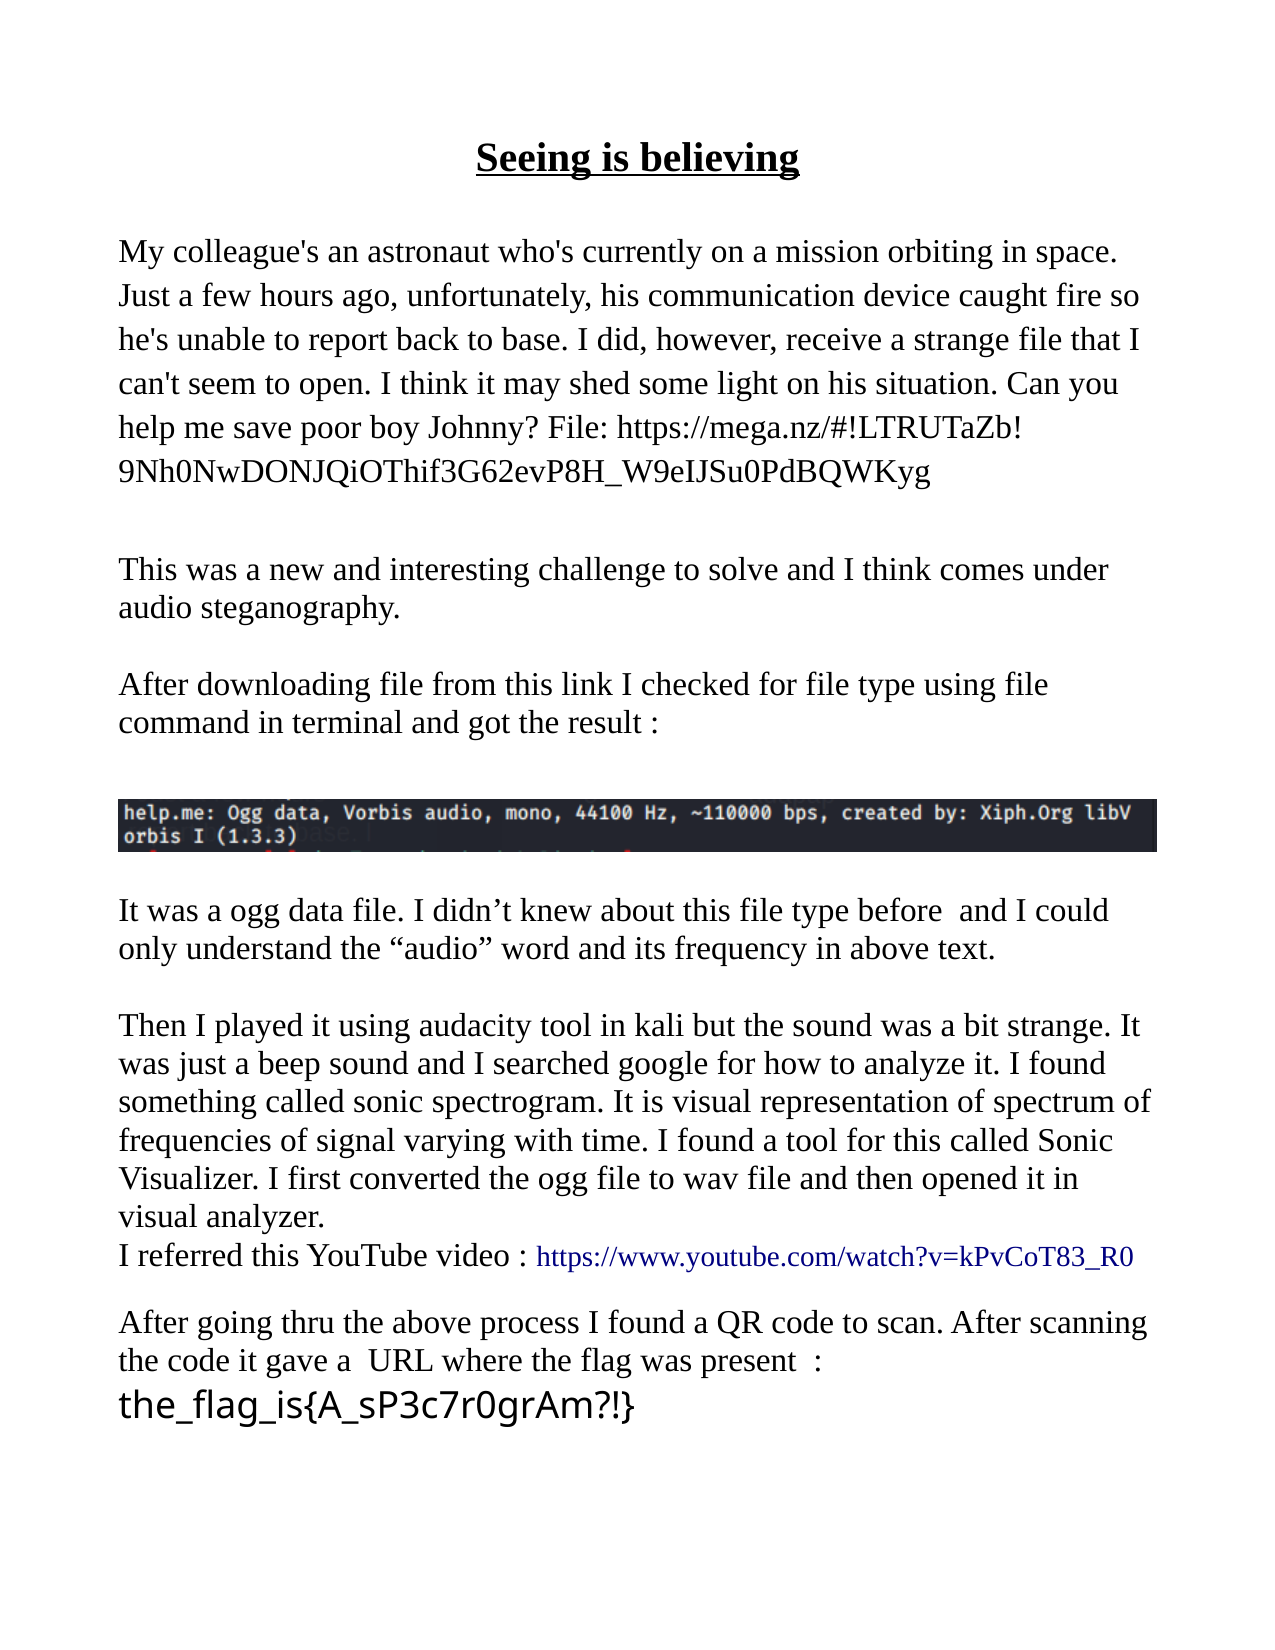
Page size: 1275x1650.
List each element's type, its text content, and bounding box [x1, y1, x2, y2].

text Then I played it using audacity tool in kali but the sound was a bit strange. It was just a beep sound and I searched google for how to analyze it. I found something called sonic spectrogram. It is visual representation of spectrum of frequencies of signal varying with time. I found a tool for this called Sonic Visualizer. I first converted the ogg file to wav file and then opened it in visual analyzer. [118, 1005, 1157, 1235]
text I referred this YouTube video : https://www.youtube.com/watch?v=kPvCoT83_R0 [118, 1235, 1157, 1273]
text This was a new and interesting challenge to solve and I think comes under audio steganography. [118, 549, 1157, 625]
picture [118, 799, 1157, 852]
text After going thru the above process I found a QR code to scan. After scanning the code it gave a URL where the flag was present : the_flag_is{A_sP3c7r0grAm?!} [118, 1302, 1157, 1429]
subtitle Seeing is believing [118, 133, 1157, 181]
text It was a ogg data file. I didn’t knew about this file type before and I could only understand the “audio” word and its frequency in above text. [118, 890, 1157, 966]
text My colleague's an astronaut who's currently on a mission orbiting in space. Just a few hours ago, unfortunately, his communication device caught fire so he's unable to report back to base. I did, however, receive a strange file that I can't seem to open. I think it may shed some light on his situation. Can you help me save poor boy Johnny? File: https://mega.nz/#!LTRUTaZb!9Nh0NwDONJQiOThif3G62evP8H_W9eIJSu0PdBQWKyg [118, 231, 1157, 490]
text After downloading file from this link I checked for file type using file command in terminal and got the result : [118, 664, 1157, 740]
